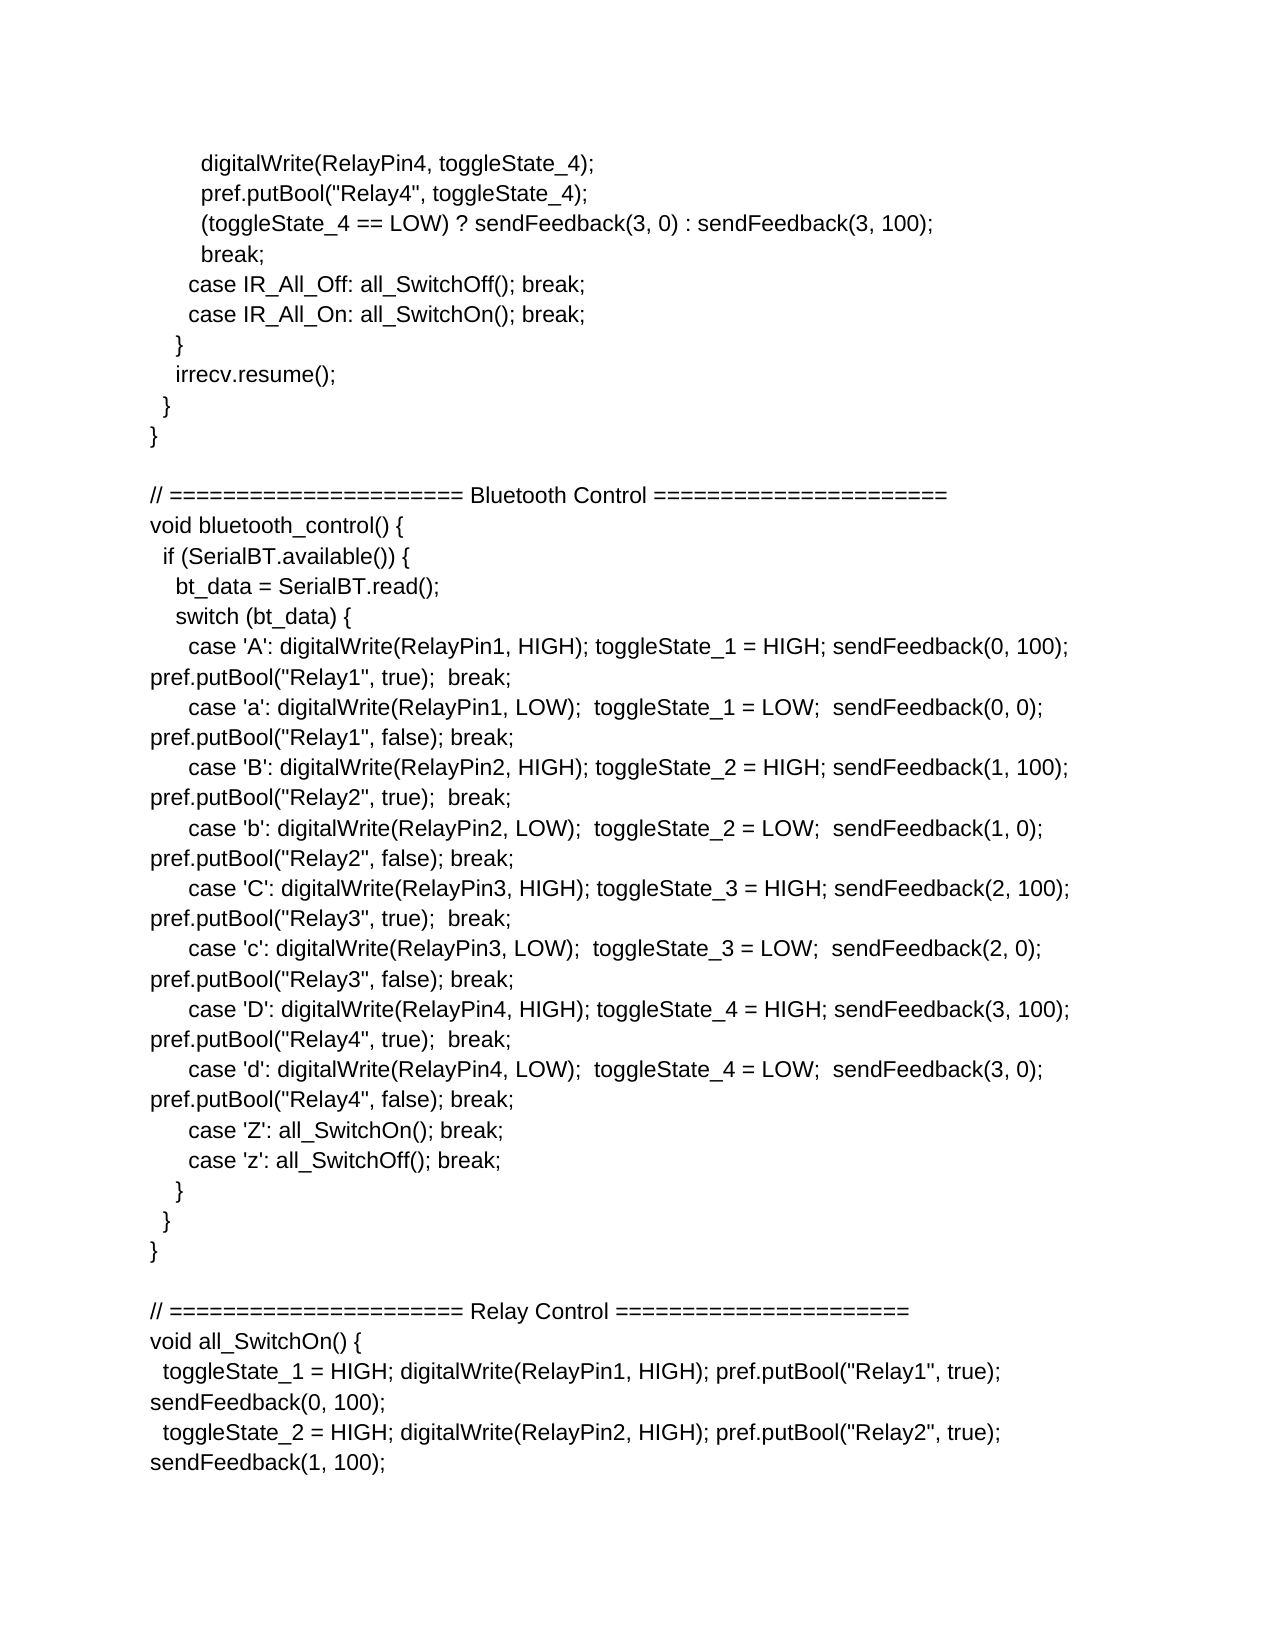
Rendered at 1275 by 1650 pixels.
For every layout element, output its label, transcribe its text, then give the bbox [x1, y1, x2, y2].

text toggleState_1 = HIGH; digitalWrite(RelayPin1, HIGH); pref.putBool("Relay1", true); sendFeedback(0, 100); [150, 1358, 1125, 1415]
text case 'C': digitalWrite(RelayPin3, HIGH); toggleState_3 = HIGH; sendFeedback(2, 100); pref.putBool("Relay3", true); break; [150, 875, 1125, 932]
text break; [150, 241, 1125, 267]
text bt_data = SerialBT.read(); [150, 573, 1125, 599]
text case 'b': digitalWrite(RelayPin2, LOW); toggleState_2 = LOW; sendFeedback(1, 0); pref.putBool("Relay2", false); break; [150, 814, 1125, 871]
text } [150, 392, 1125, 418]
text case IR_All_Off: all_SwitchOff(); break; [150, 271, 1125, 297]
text void all_SwitchOn() { [150, 1328, 1125, 1354]
text } [150, 1237, 1125, 1264]
text case IR_All_On: all_SwitchOn(); break; [150, 301, 1125, 327]
text case 'a': digitalWrite(RelayPin1, LOW); toggleState_1 = LOW; sendFeedback(0, 0); pref.putBool("Relay1", false); break; [150, 694, 1125, 750]
text void bluetooth_control() { [150, 512, 1125, 539]
text } [150, 422, 1125, 448]
text case 'c': digitalWrite(RelayPin3, LOW); toggleState_3 = LOW; sendFeedback(2, 0); pref.putBool("Relay3", false); break; [150, 935, 1125, 992]
text case 'B': digitalWrite(RelayPin2, HIGH); toggleState_2 = HIGH; sendFeedback(1, 100); pref.putBool("Relay2", true); break; [150, 754, 1125, 811]
text if (SerialBT.available()) { [150, 543, 1125, 569]
text case 'A': digitalWrite(RelayPin1, HIGH); toggleState_1 = HIGH; sendFeedback(0, 100); pref.putBool("Relay1", true); break; [150, 633, 1125, 690]
text case 'd': digitalWrite(RelayPin4, LOW); toggleState_4 = LOW; sendFeedback(3, 0); pref.putBool("Relay4", false); break; [150, 1056, 1125, 1113]
text case 'z': all_SwitchOff(); break; [150, 1147, 1125, 1173]
text } [150, 1207, 1125, 1234]
text // ====================== Relay Control ====================== [150, 1298, 1125, 1324]
text // ====================== Bluetooth Control ====================== [150, 482, 1125, 509]
text (toggleState_4 == LOW) ? sendFeedback(3, 0) : sendFeedback(3, 100); [150, 210, 1125, 237]
text } [150, 1177, 1125, 1203]
text case 'Z': all_SwitchOn(); break; [150, 1117, 1125, 1143]
text digitalWrite(RelayPin4, toggleState_4); [150, 150, 1125, 176]
text pref.putBool("Relay4", toggleState_4); [150, 180, 1125, 207]
text irrecv.resume(); [150, 361, 1125, 388]
text toggleState_2 = HIGH; digitalWrite(RelayPin2, HIGH); pref.putBool("Relay2", true); sendFeedback(1, 100); [150, 1419, 1125, 1475]
text switch (bt_data) { [150, 603, 1125, 629]
text case 'D': digitalWrite(RelayPin4, HIGH); toggleState_4 = HIGH; sendFeedback(3, 100); pref.putBool("Relay4", true); break; [150, 996, 1125, 1052]
text } [150, 331, 1125, 358]
